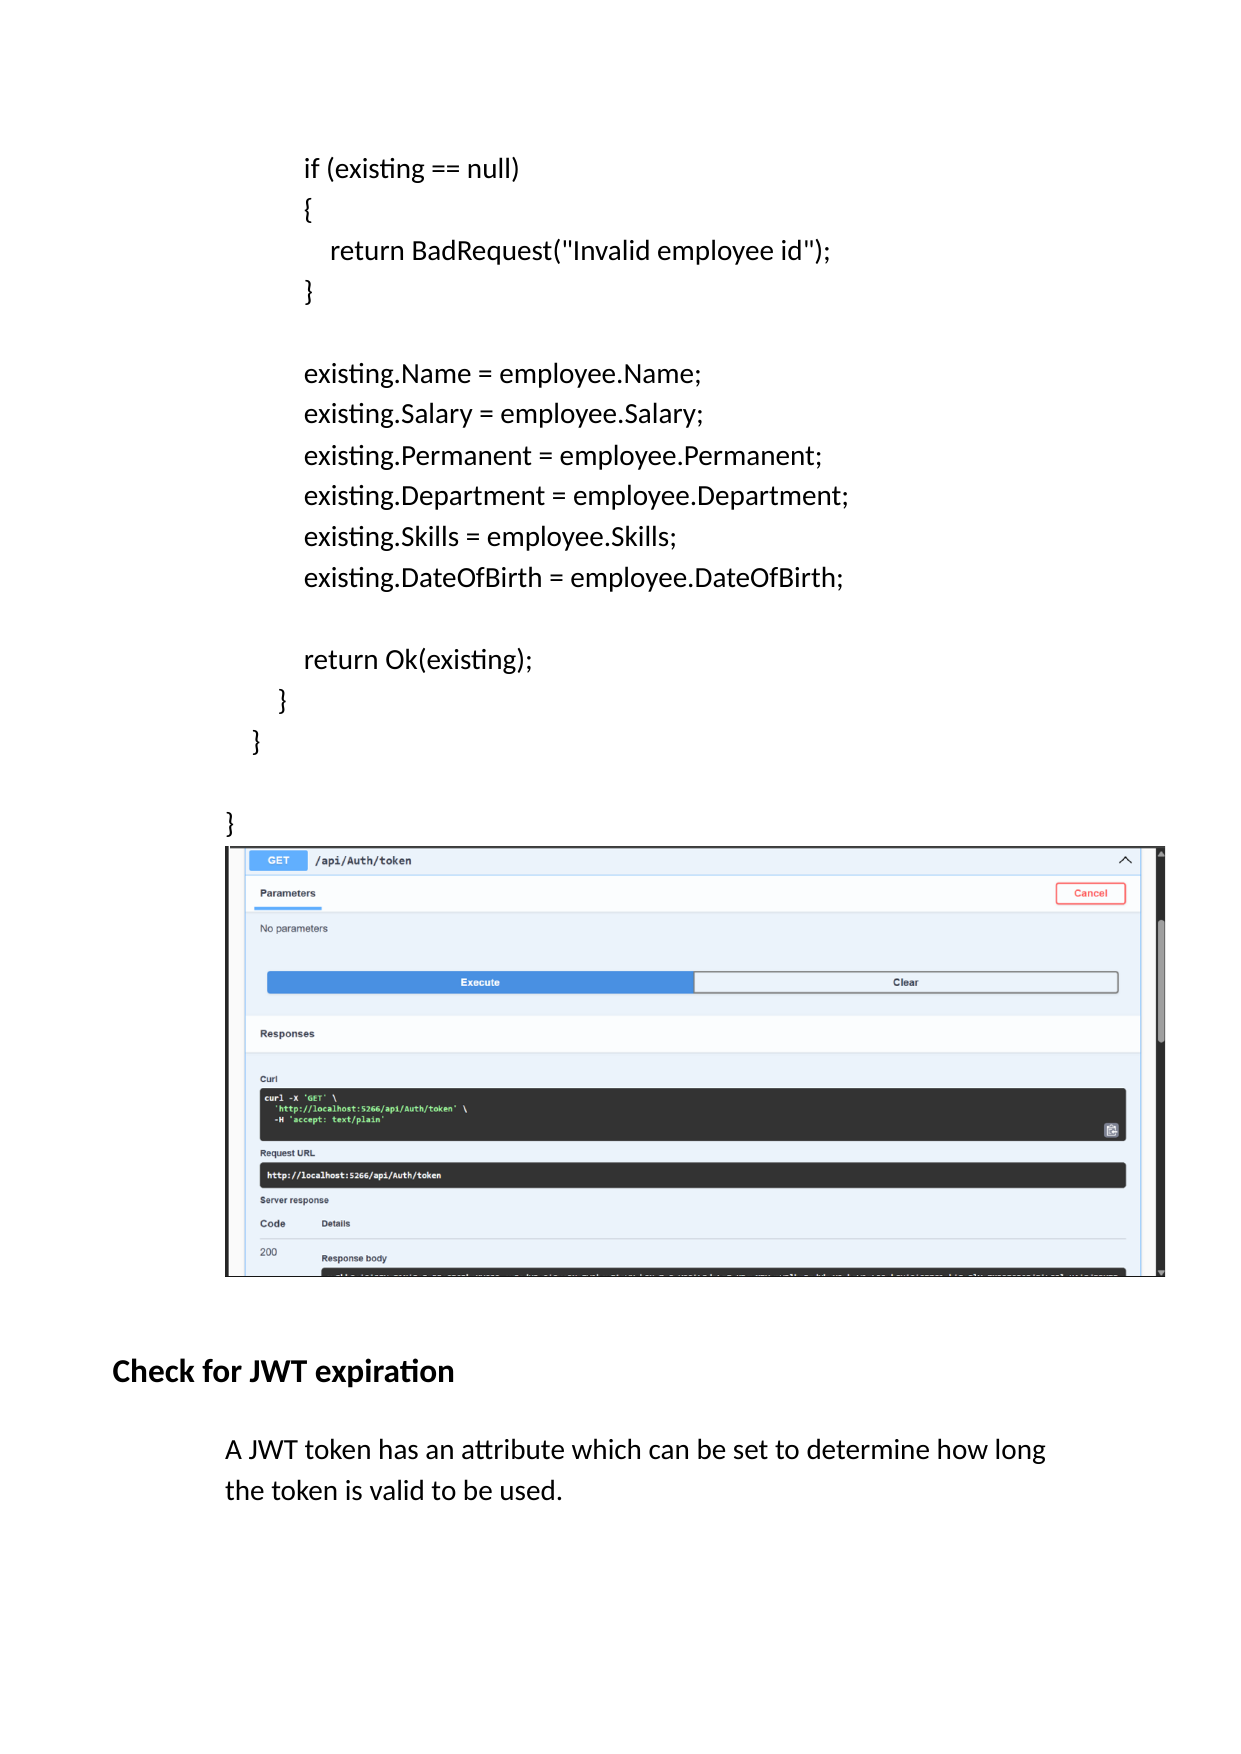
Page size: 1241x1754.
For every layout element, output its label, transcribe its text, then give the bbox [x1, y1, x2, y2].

list } [225, 273, 1090, 308]
picture [225, 846, 1166, 1277]
list if (existing == null) [225, 150, 1090, 186]
list existing.Skills = employee.Skills; [225, 518, 1090, 554]
list } [225, 723, 1090, 759]
list existing.DateOfBirth = employee.DateOfBirth; [225, 559, 1090, 595]
list existing.Salary = employee.Salary; [225, 396, 1090, 431]
list A JWT token has an attribute which can be set to determine how long the token is valid to be used. [225, 1431, 1090, 1508]
list { [225, 191, 1090, 227]
list existing.Department = employee.Department; [225, 477, 1090, 513]
list } [225, 682, 1090, 718]
list existing.Permanent = employee.Permanent; [225, 437, 1090, 472]
list Check for JWT expiration [112, 1349, 1090, 1390]
list return Ok(existing); [225, 641, 1090, 677]
list existing.Name = employee.Name; [225, 355, 1090, 390]
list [225, 232, 1090, 267]
list } [225, 805, 1090, 841]
